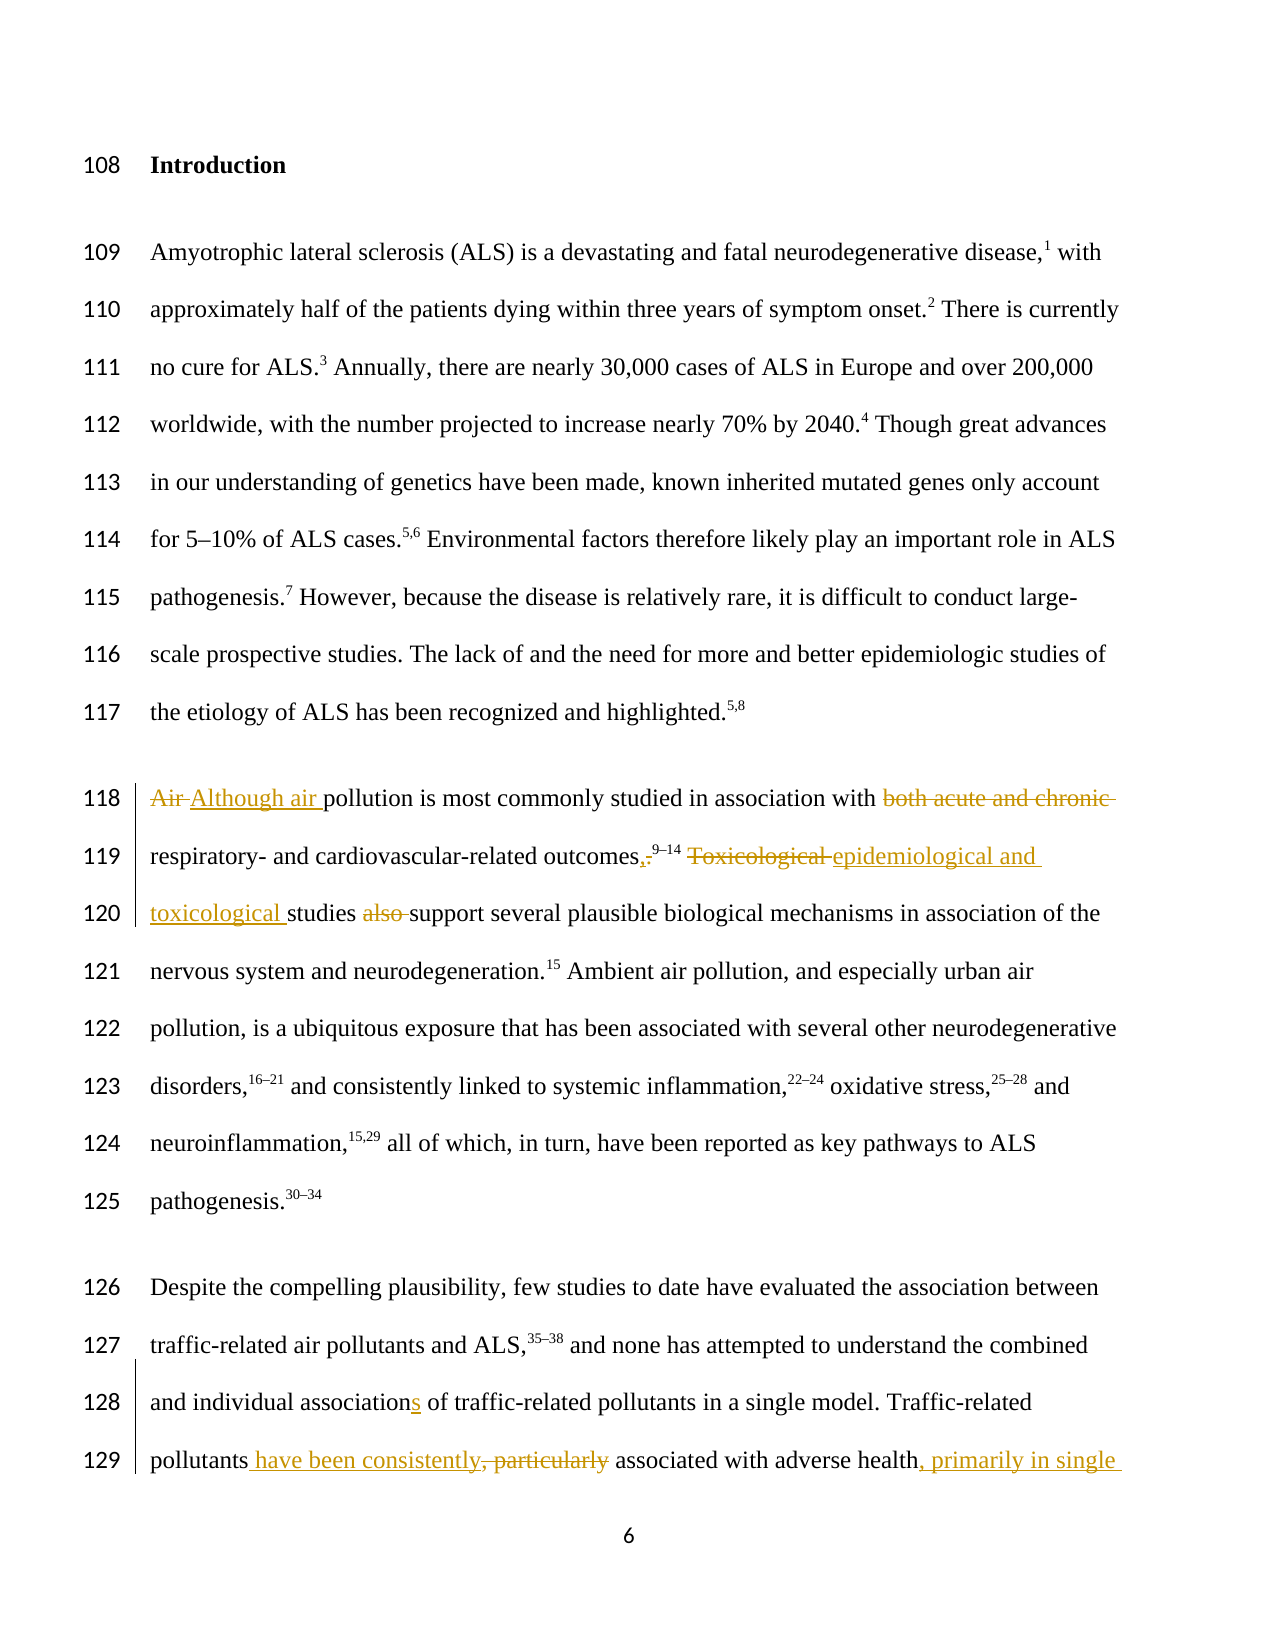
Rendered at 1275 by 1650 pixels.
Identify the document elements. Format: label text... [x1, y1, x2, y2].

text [150, 1272, 1125, 1474]
text Introduction [150, 150, 1125, 179]
text pollution is most commonly studied in association with respiratory- and cardiovascular-related outcomes9–14 studies support several plausible biological mechanisms in association of the nervous system and neurodegeneration.15 Ambient air pollution, and especially urban air pollution, is a ubiquitous exposure that has been associated with several other neurodegenerative disorders,16–21 and consistently linked to systemic inflammation,22–24 oxidative stress,25–28 and neuroinflammation,15,29 all of which, in turn, have been reported as key pathways to ALS pathogenesis.30–34 [150, 783, 1125, 1214]
text Amyotrophic lateral sclerosis (ALS) is a devastating and fatal neurodegenerative disease,1 with approximately half of the patients dying within three years of symptom onset.2 There is currently no cure for ALS.3 Annually, there are nearly 30,000 cases of ALS in Europe and over 200,000 worldwide, with the number projected to increase nearly 70% by 2040.4 Though great advances in our understanding of genetics have been made, known inherited mutated genes only account for 5–10% of ALS cases.5,6 Environmental factors therefore likely play an important role in ALS pathogenesis.7 However, because the disease is relatively rare, it is difficult to conduct large-scale prospective studies. The lack of and the need for more and better epidemiologic studies of the etiology of ALS has been recognized and highlighted.5,8 [150, 237, 1125, 725]
